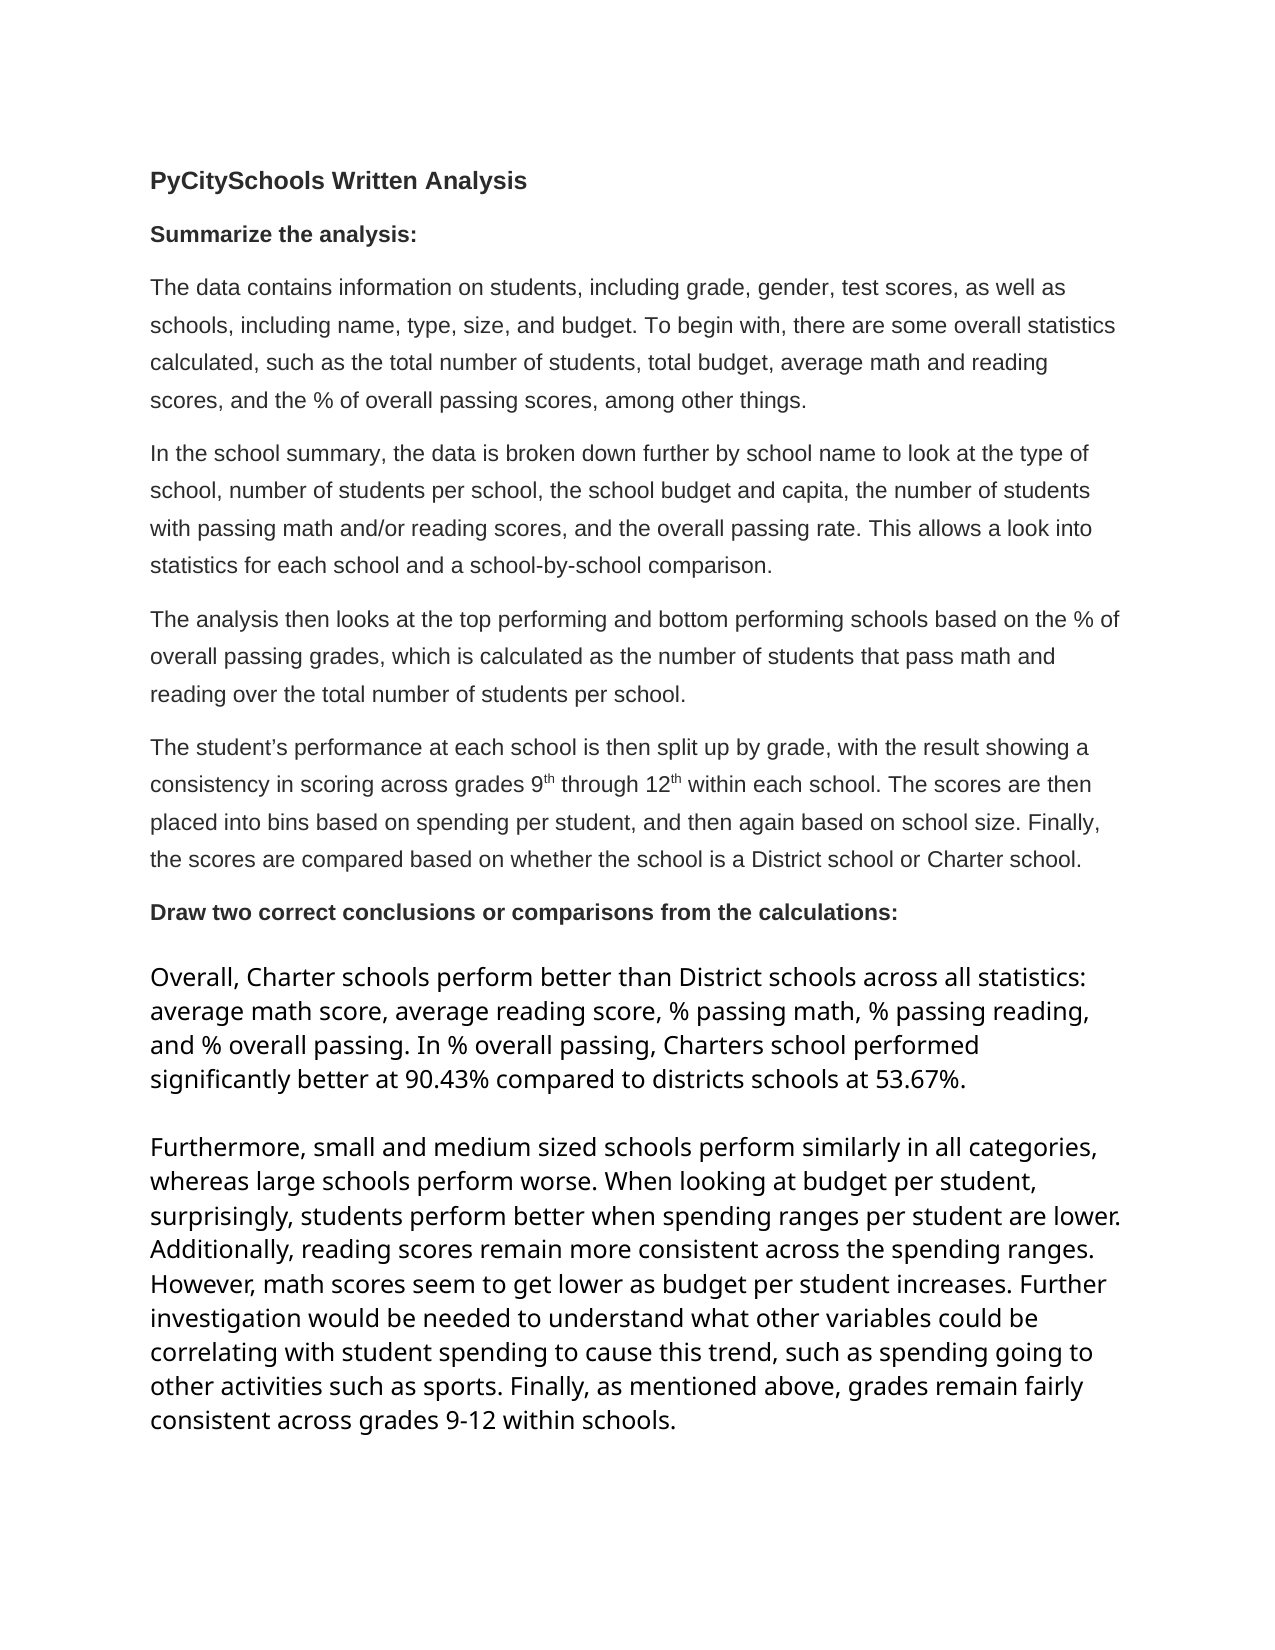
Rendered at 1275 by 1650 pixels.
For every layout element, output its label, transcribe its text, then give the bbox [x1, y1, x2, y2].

text The data contains information on students, including grade, gender, test scores, as well as schools, including name, type, size, and budget. To begin with, there are some overall statistics calculated, such as the total number of students, total budget, average math and reading scores, and the % of overall passing scores, among other things. [150, 263, 1125, 413]
text Furthermore, small and medium sized schools perform similarly in all categories, whereas large schools perform worse. When looking at budget per student, surprisingly, students perform better when spending ranges per student are lower. Additionally, reading scores remain more consistent across the spending ranges. However, math scores seem to get lower as budget per student increases. Further investigation would be needed to understand what other variables could be correlating with student spending to cause this trend, such as spending going to other activities such as sports. Finally, as mentioned above, grades remain fairly consistent across grades 9-12 within schools. [150, 1130, 1125, 1437]
text Overall, Charter schools perform better than District schools across all statistics: average math score, average reading score, % passing math, % passing reading, and % overall passing. In % overall passing, Charters school performed significantly better at 90.43% compared to districts schools at 53.67%. [150, 960, 1125, 1096]
text Draw two correct conclusions or comparisons from the calculations: [150, 888, 1125, 926]
text The analysis then looks at the top performing and bottom performing schools based on the % of overall passing grades, which is calculated as the number of students that pass math and reading over the total number of students per school. [150, 594, 1125, 707]
text Summarize the analysis: [150, 210, 1125, 247]
text The student’s performance at each school is then split up by grade, with the result showing a consistency in scoring across grades 9th through 12th within each school. The scores are then placed into bins based on spending per student, and then again based on school size. Finally, the scores are compared based on whether the school is a District school or Charter school. [150, 722, 1125, 872]
text In the school summary, the data is broken down further by school name to look at the type of school, number of students per school, the school budget and capita, the number of students with passing math and/or reading scores, and the overall passing rate. This allows a look into statistics for each school and a school-by-school comparison. [150, 429, 1125, 579]
text PyCitySchools Written Analysis [150, 166, 1125, 194]
